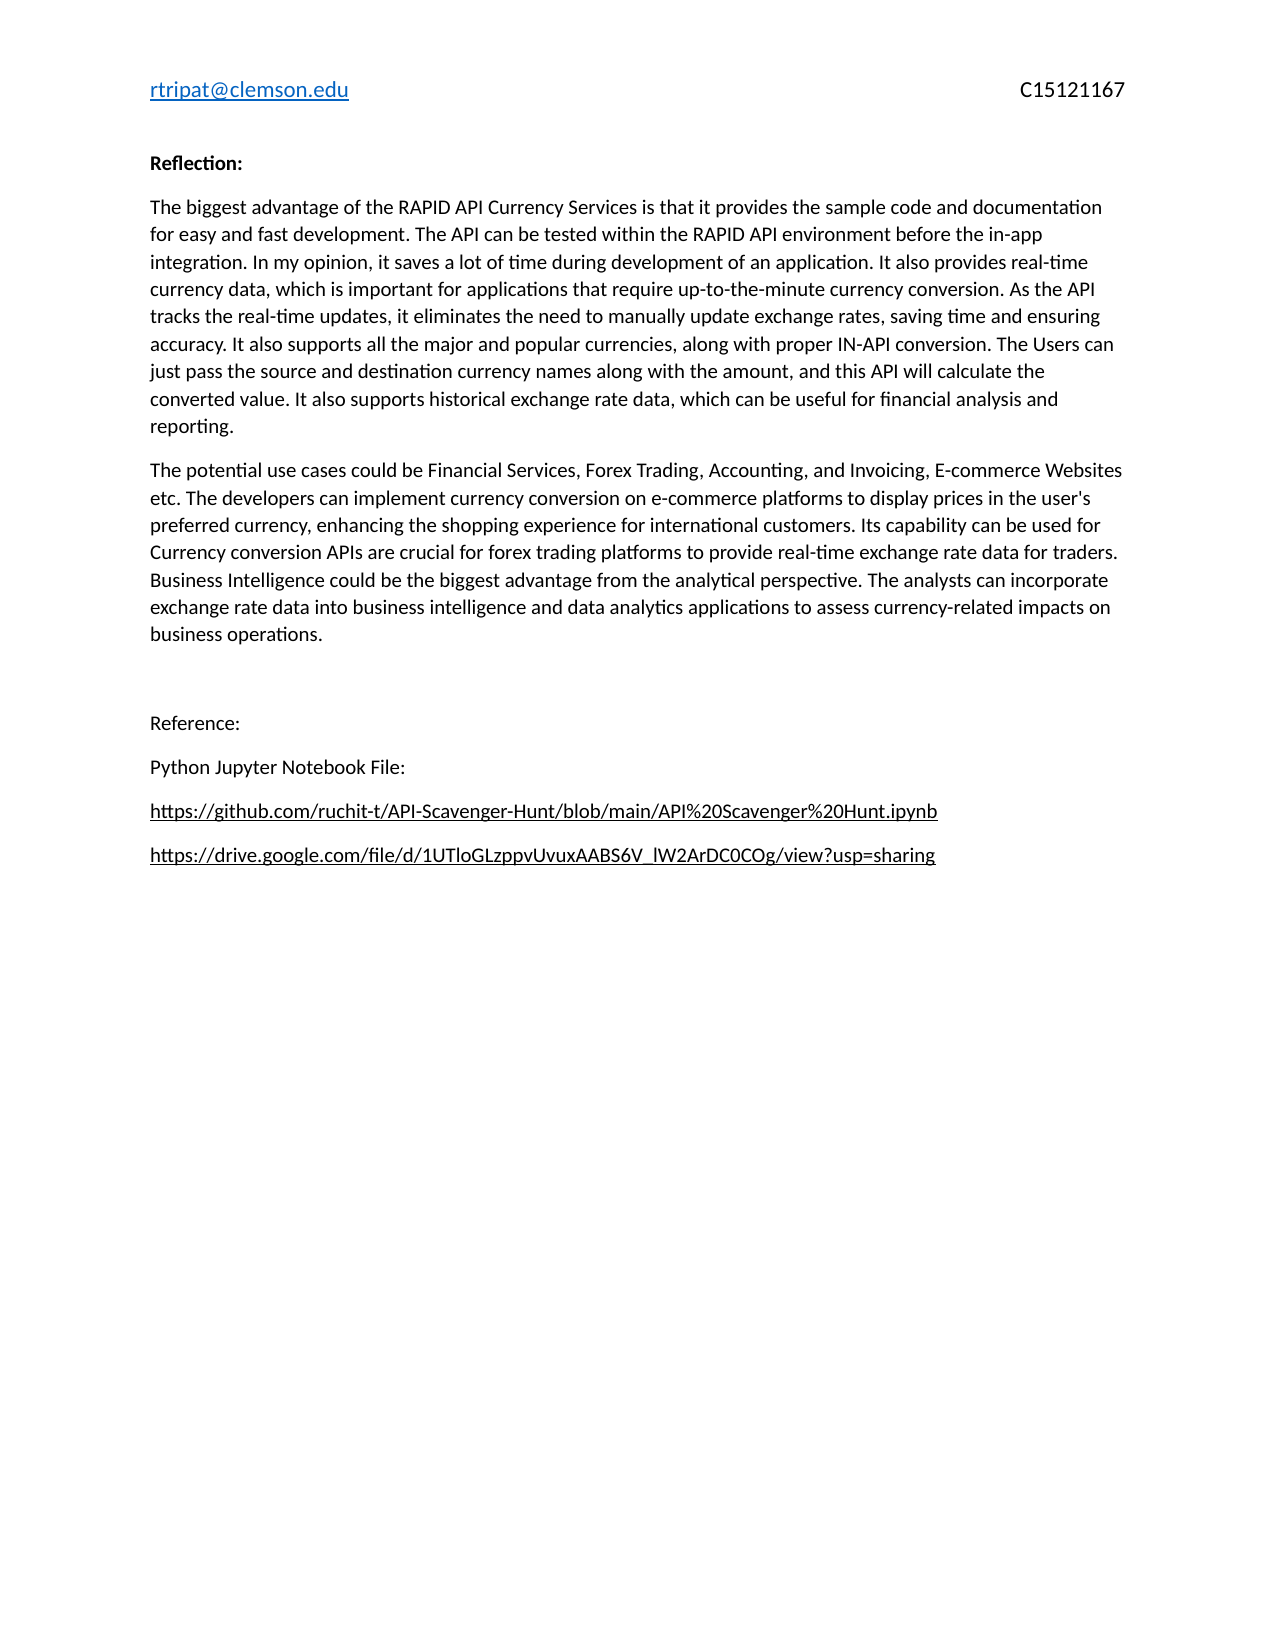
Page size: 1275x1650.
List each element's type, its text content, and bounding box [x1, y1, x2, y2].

text The potential use cases could be Financial Services, Forex Trading, Accounting, and Invoicing, E-commerce Websites etc. The developers can implement currency conversion on e-commerce platforms to display prices in the user's preferred currency, enhancing the shopping experience for international customers. Its capability can be used for Currency conversion APIs are crucial for forex trading platforms to provide real-time exchange rate data for traders. Business Intelligence could be the biggest advantage from the analytical perspective. The analysts can incorporate exchange rate data into business intelligence and data analytics applications to assess currency-related impacts on business operations. [150, 457, 1125, 647]
text Reflection: [150, 150, 1125, 175]
text Reference: [150, 710, 1125, 735]
text Python Jupyter Notebook File: [150, 754, 1125, 779]
text https://drive.google.com/file/d/1UTloGLzppvUvuxAABS6V_lW2ArDC0COg/view?usp=sharing [150, 842, 1125, 867]
text https://github.com/ruchit-t/API-Scavenger-Hunt/blob/main/API%20Scavenger%20Hunt.ipynb [150, 798, 1125, 823]
text The biggest advantage of the RAPID API Currency Services is that it provides the sample code and documentation for easy and fast development. The API can be tested within the RAPID API environment before the in-app integration. In my opinion, it saves a lot of time during development of an application. It also provides real-time currency data, which is important for applications that require up-to-the-minute currency conversion. As the API tracks the real-time updates, it eliminates the need to manually update exchange rates, saving time and ensuring accuracy. It also supports all the major and popular currencies, along with proper IN-API conversion. The Users can just pass the source and destination currency names along with the amount, and this API will calculate the converted value. It also supports historical exchange rate data, which can be useful for financial analysis and reporting. [150, 194, 1125, 439]
